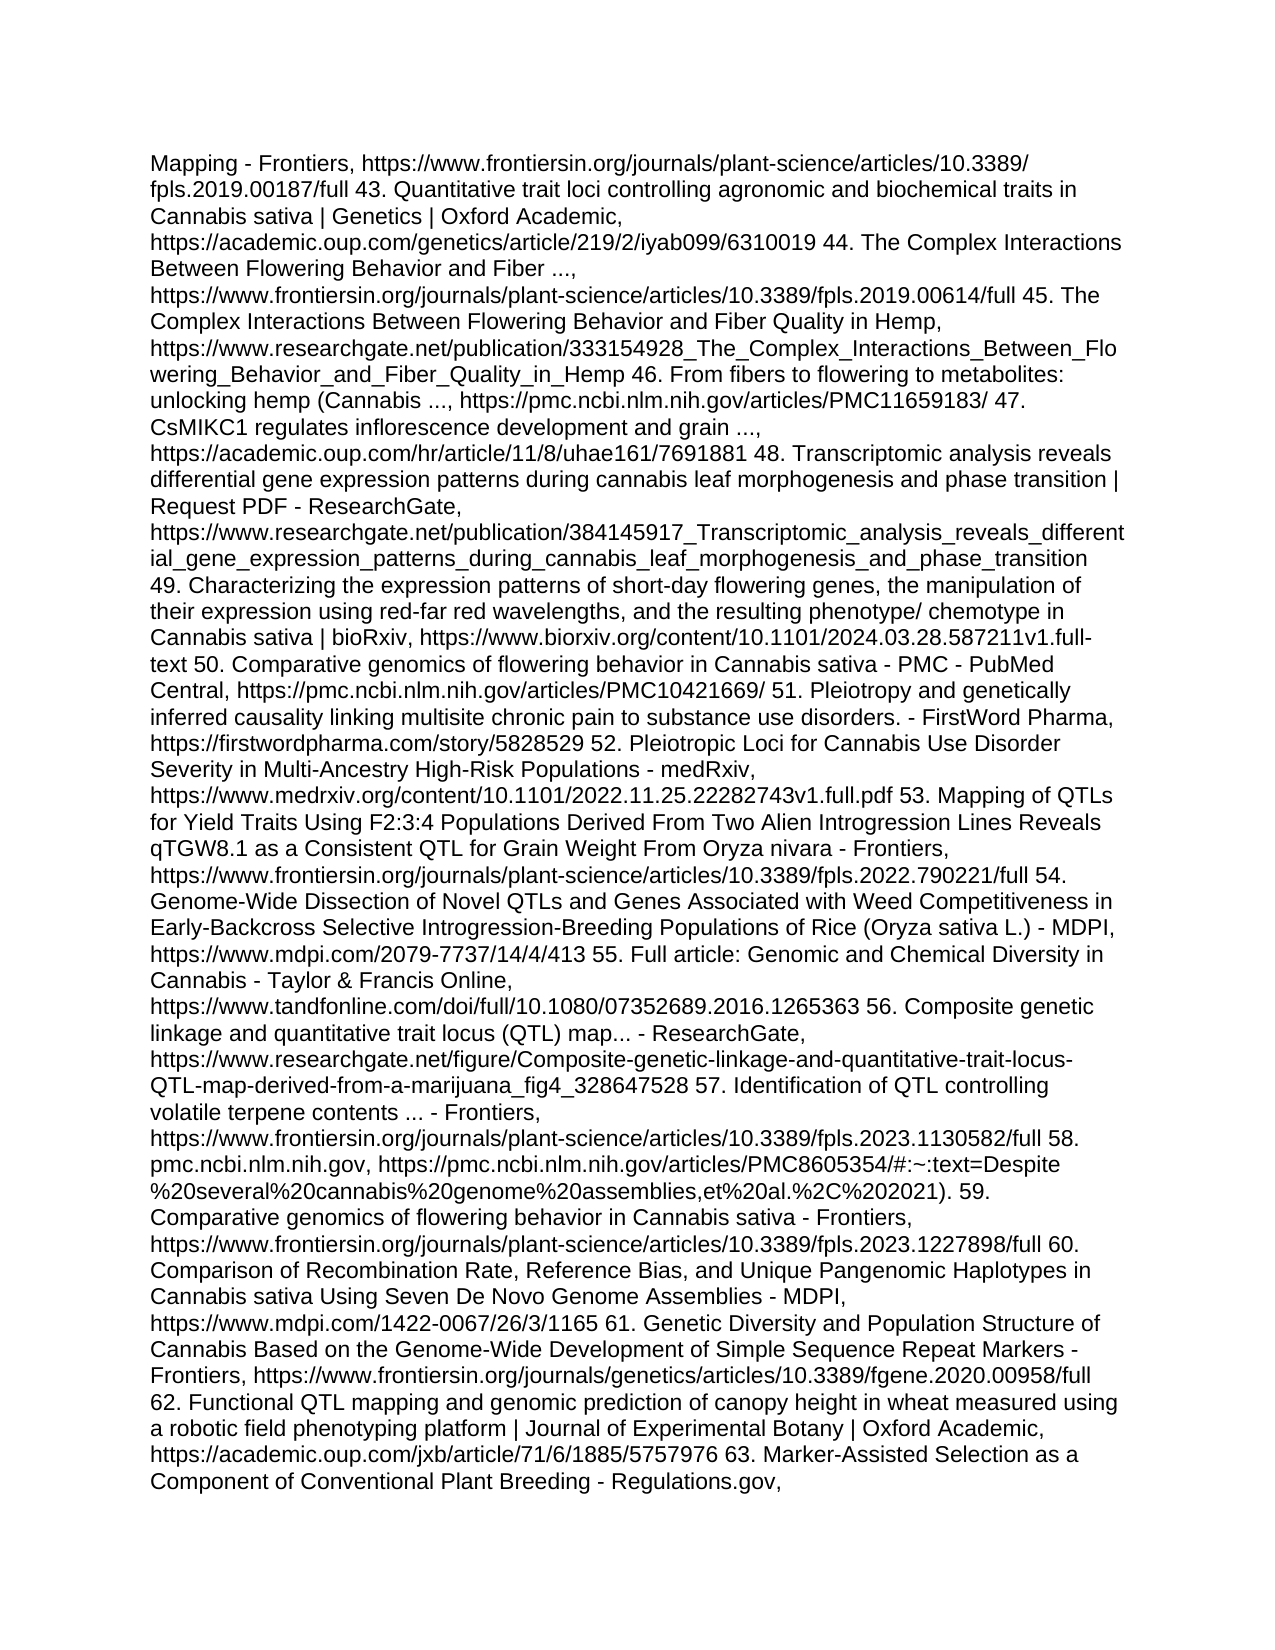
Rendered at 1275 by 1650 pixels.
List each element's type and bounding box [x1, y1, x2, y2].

text [150, 150, 1125, 1494]
